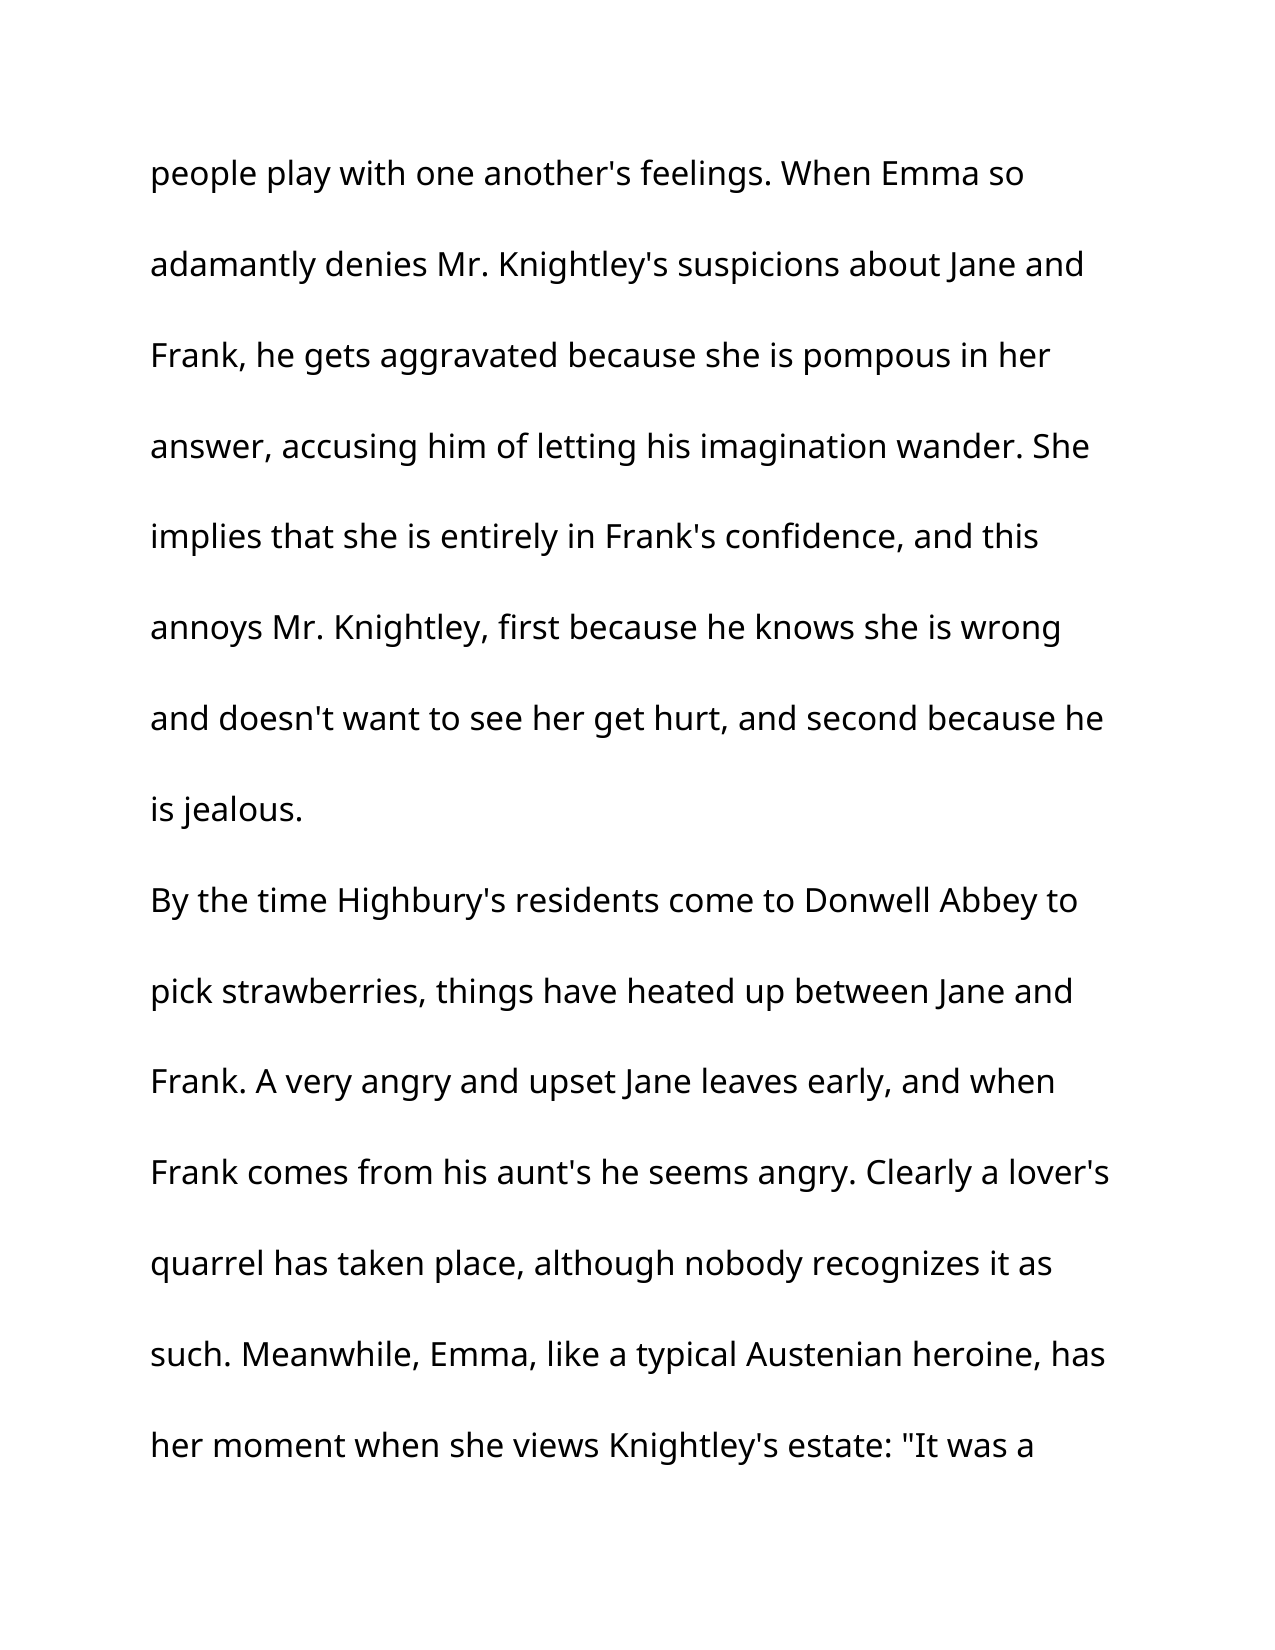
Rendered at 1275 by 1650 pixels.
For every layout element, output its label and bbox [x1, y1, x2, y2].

text [150, 877, 1125, 1467]
text [150, 150, 1125, 831]
